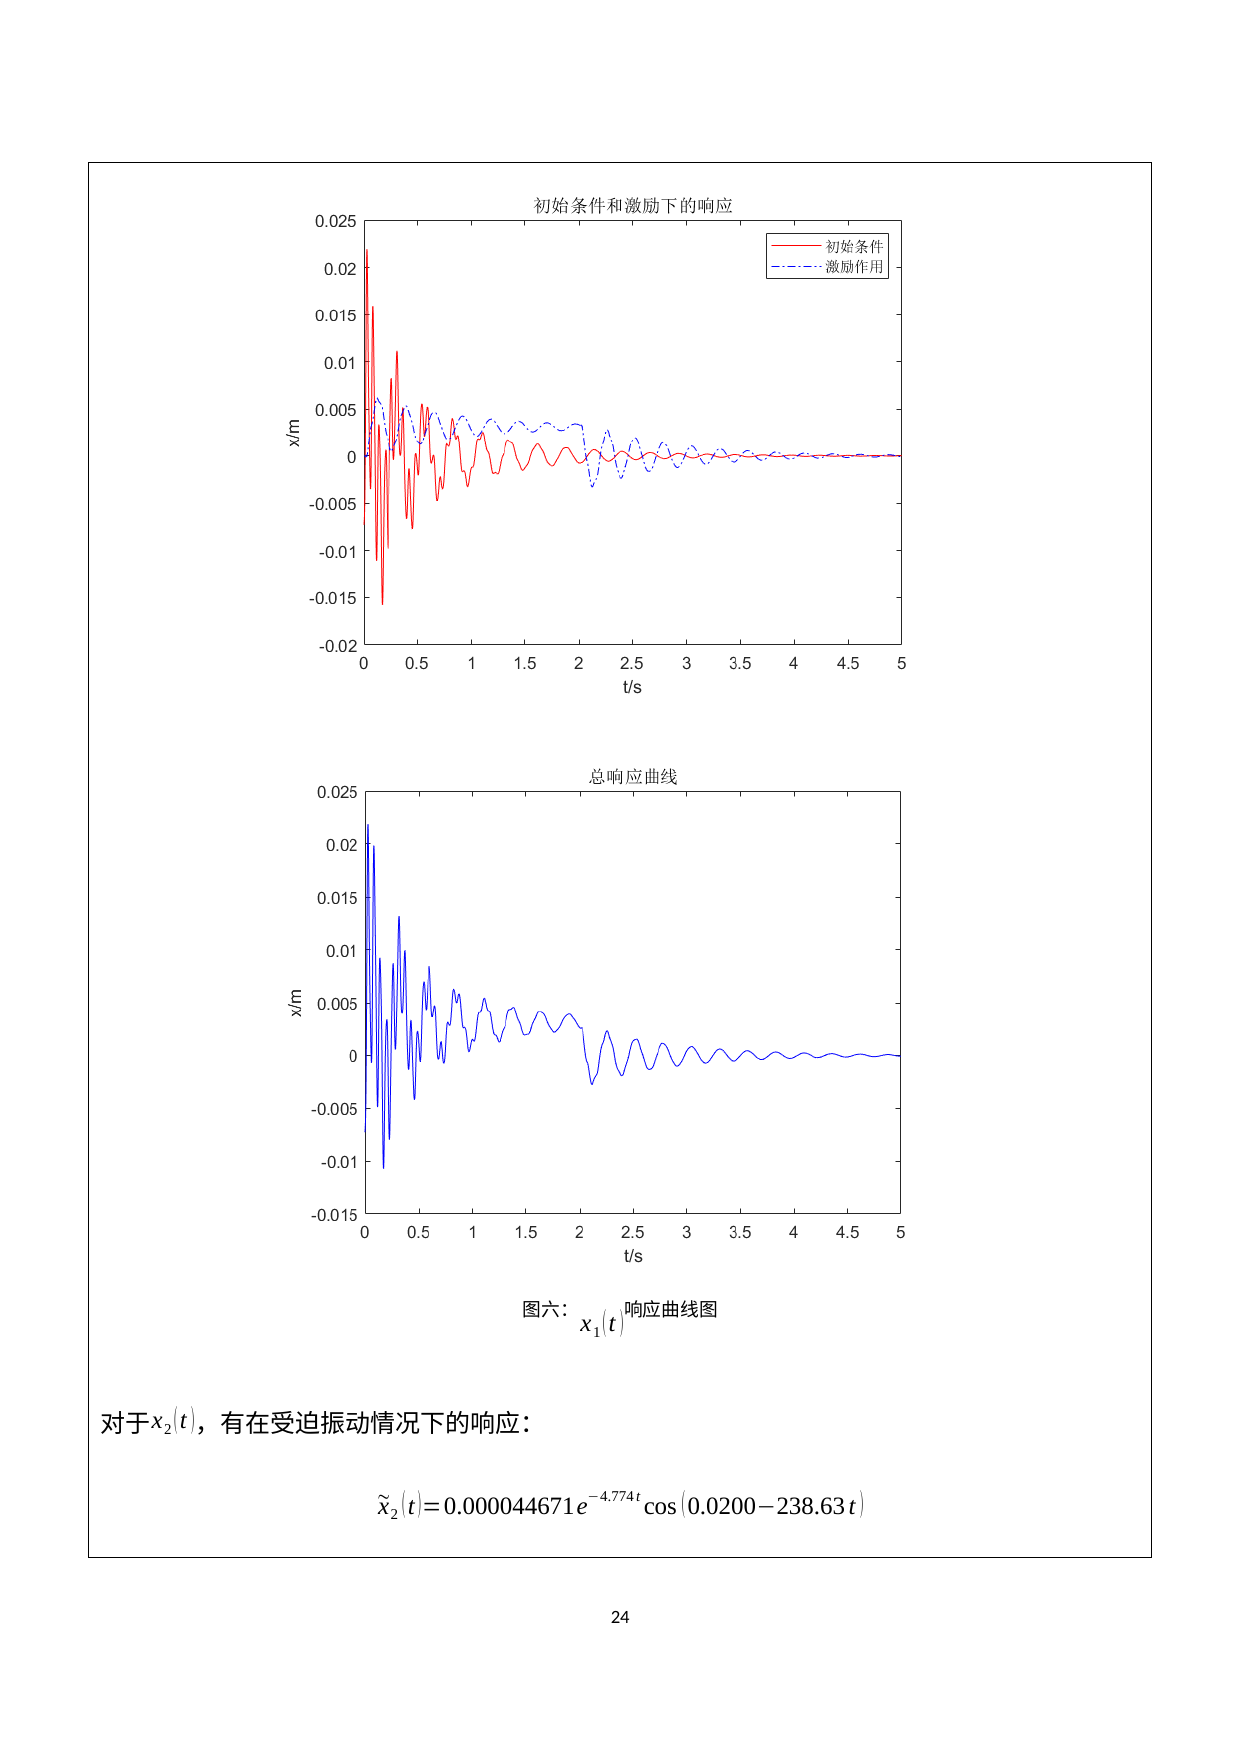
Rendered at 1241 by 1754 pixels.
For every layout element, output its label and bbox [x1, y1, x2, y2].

picture [273, 181, 967, 702]
table_header [89, 163, 1151, 1557]
picture [275, 753, 965, 1271]
